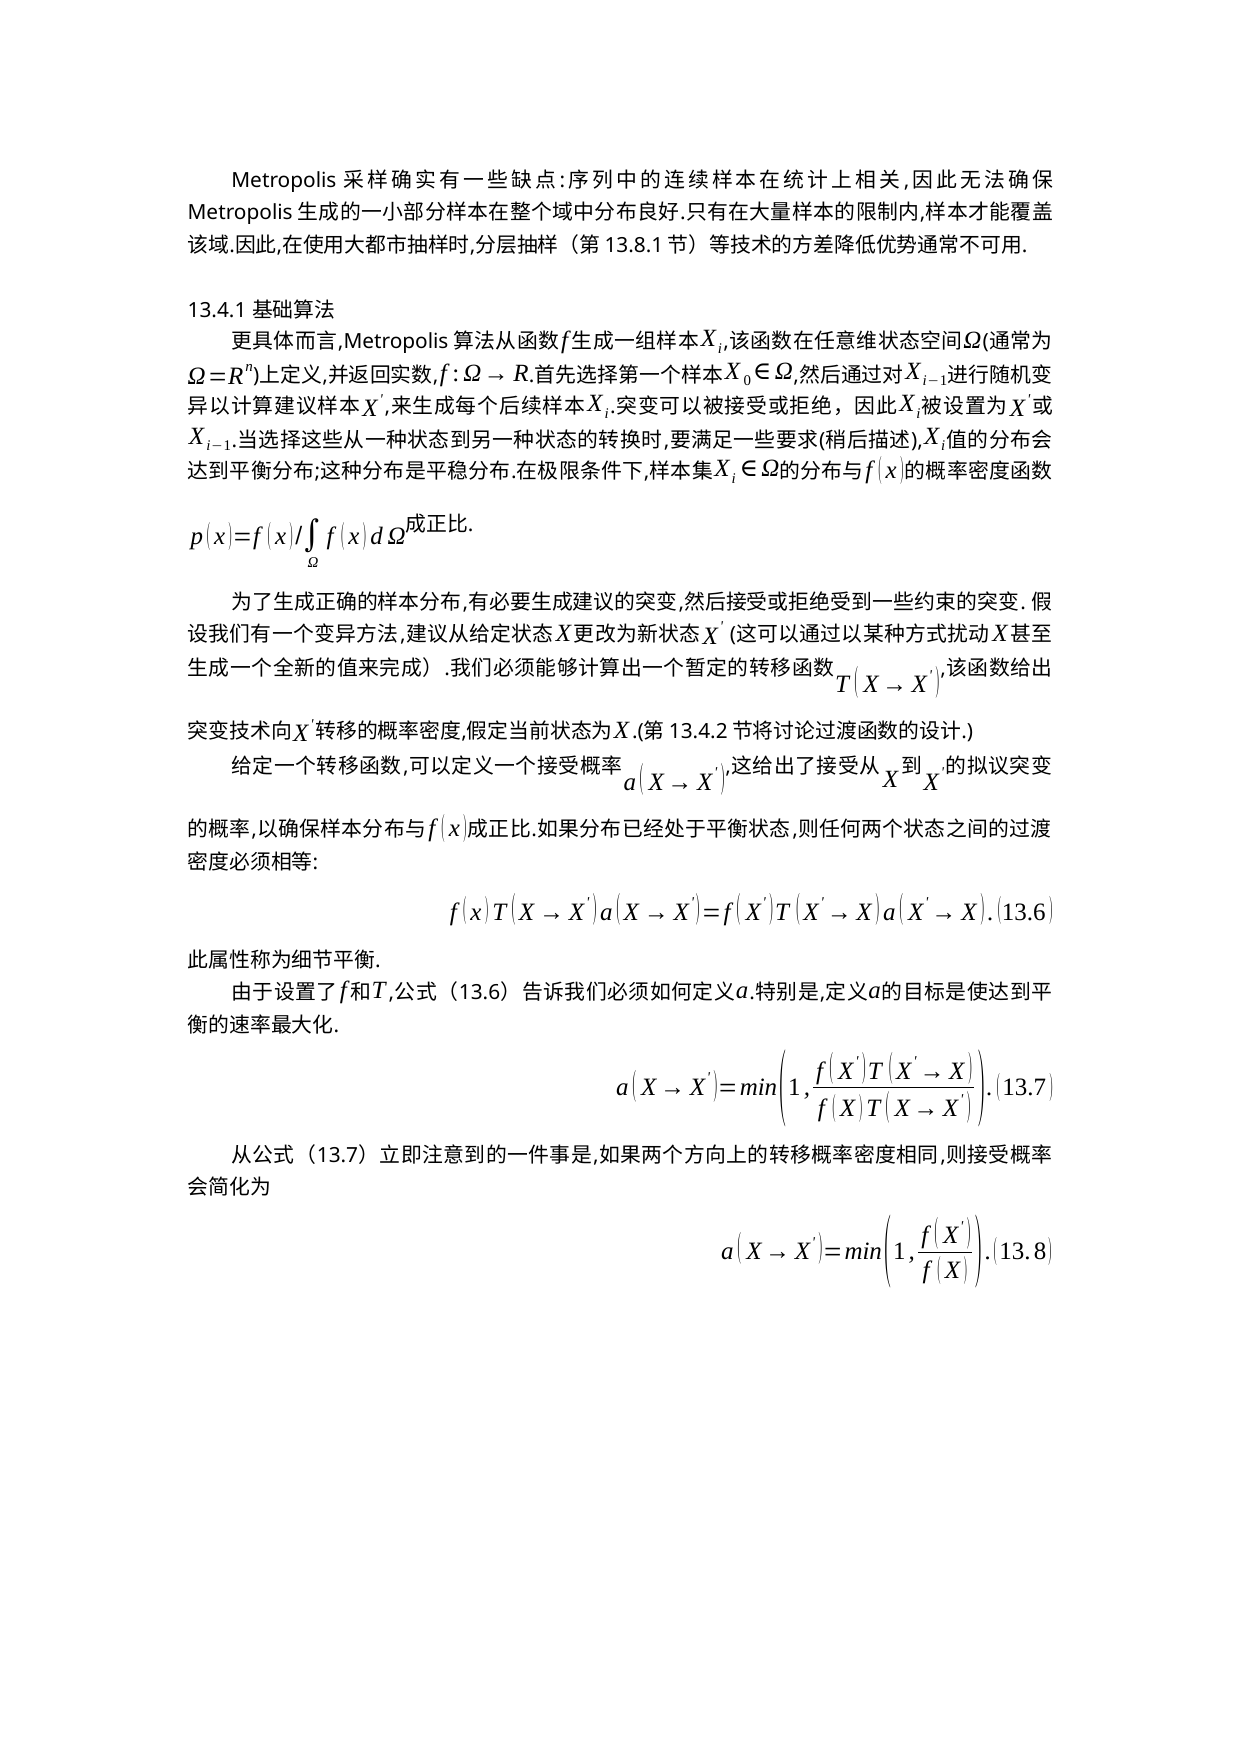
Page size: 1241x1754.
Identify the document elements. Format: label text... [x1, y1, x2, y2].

text 给定一个转移函数,可以定义一个接受概率,这给出了接受从到的拟议突变的概率,以确保样本分布与成正比.如果分布已经处于平衡状态,则任何两个状态之间的过渡密度必须相等: [187, 747, 1053, 877]
text 从公式（13.7）立即注意到的一件事是,如果两个方向上的转移概率密度相同,则接受概率会简化为 [187, 1137, 1053, 1202]
text 为了生成正确的样本分布,有必要生成建议的突变,然后接受或拒绝受到一些约束的突变. 假设我们有一个变异方法,建议从给定状态更改为新状态 (这可以通过以某种方式扰动甚至生成一个全新的值来完成）.我们必须能够计算出一个暂定的转移函数,该函数给出突变技术向转移的概率密度,假定当前状态为.(第13.4.2节将讨论过渡函数的设计.) [187, 584, 1053, 747]
text 此属性称为细节平衡. [187, 942, 1053, 974]
text 更具体而言,Metropolis算法从函数生成一组样本,该函数在任意维状态空间(通常为)上定义,并返回实数,.首先选择第一个样本,然后通过对进行随机变异以计算建议样本,来生成每个后续样本.突变可以被接受或拒绝，因此被设置为或.当选择这些从一种状态到另一种状态的转换时,要满足一些要求(稍后描述),值的分布会达到平衡分布;这种分布是平稳分布.在极限条件下,样本集的分布与的概率密度函数成正比. [187, 324, 1053, 584]
text 由于设置了和,公式（13.6）告诉我们必须如何定义.特别是,定义的目标是使达到平衡的速率最大化. [187, 974, 1053, 1039]
text Metropolis采样确实有一些缺点:序列中的连续样本在统计上相关,因此无法确保Metropolis生成的一小部分样本在整个域中分布良好.只有在大量样本的限制内,样本才能覆盖该域.因此,在使用大都市抽样时,分层抽样（第13.8.1节）等技术的方差降低优势通常不可用. [187, 162, 1053, 259]
text 13.4.1 基础算法 [187, 292, 1053, 324]
